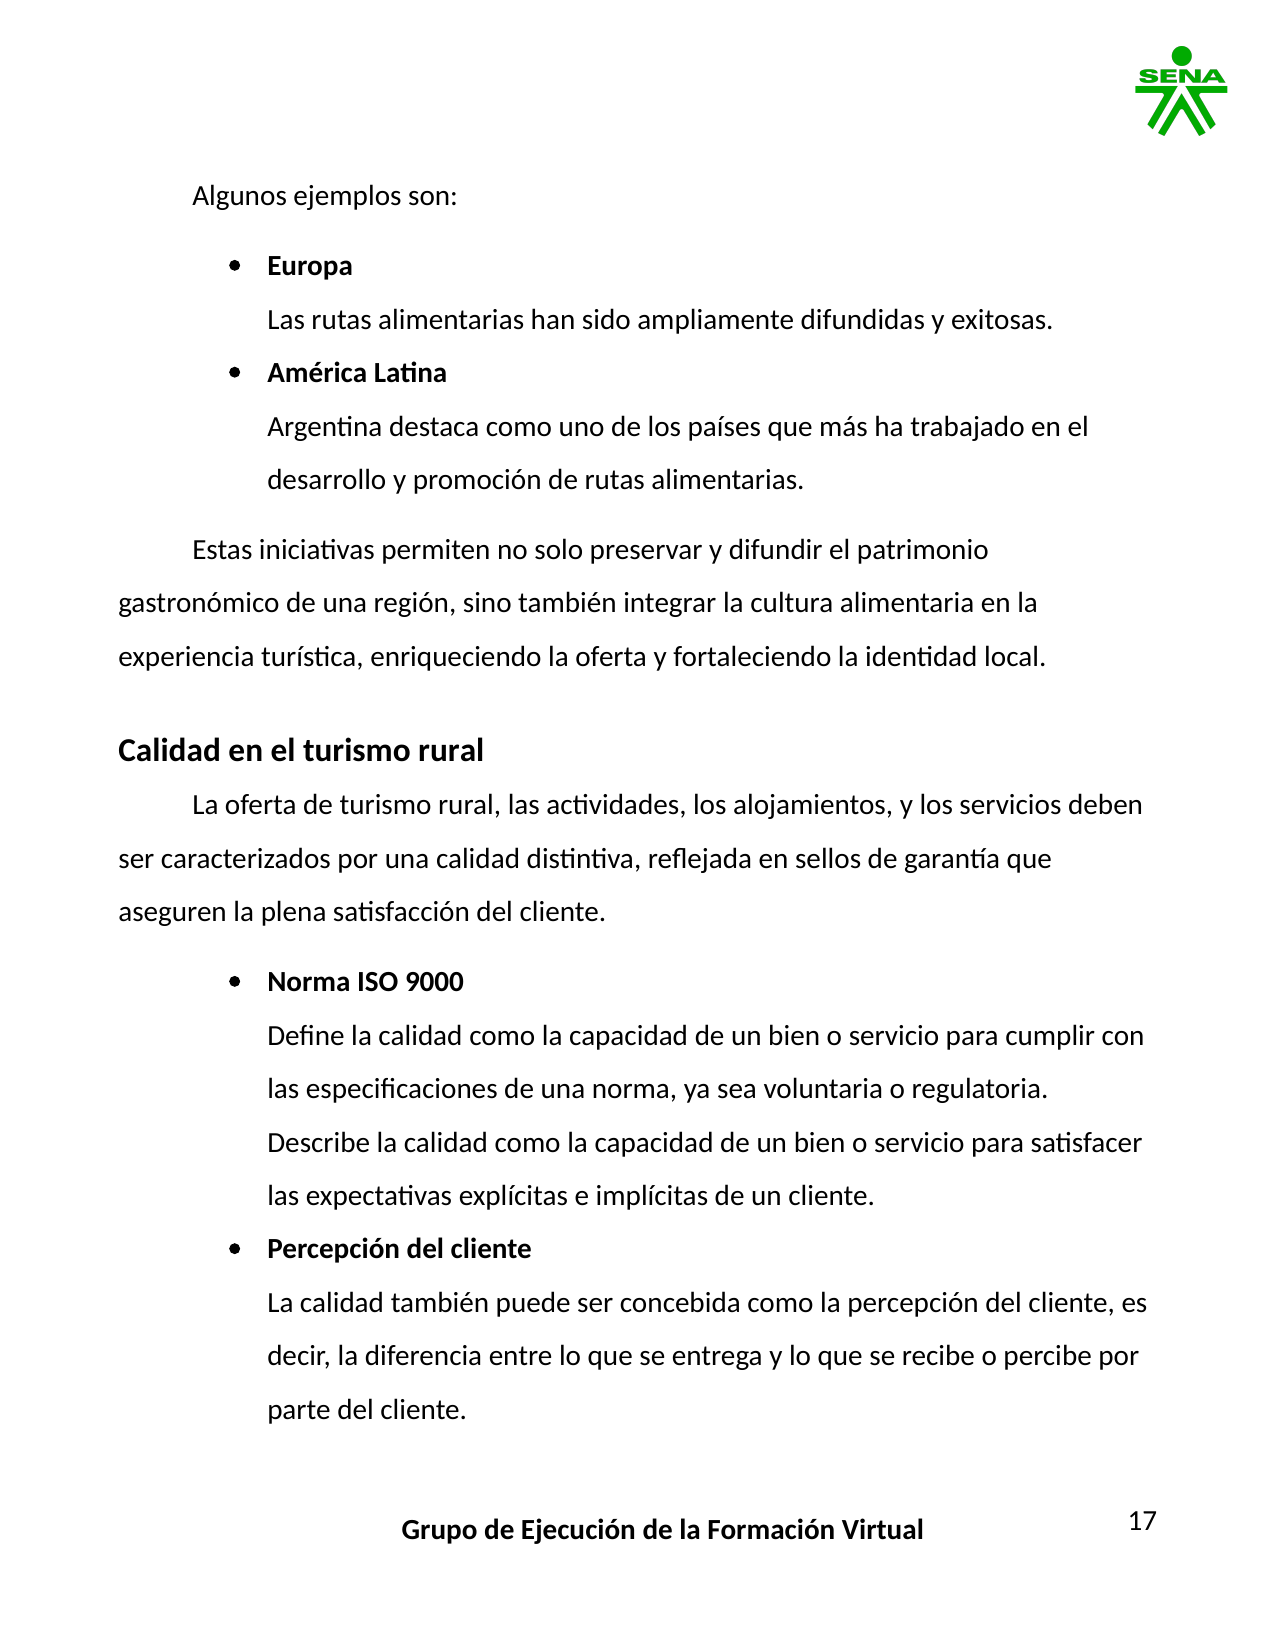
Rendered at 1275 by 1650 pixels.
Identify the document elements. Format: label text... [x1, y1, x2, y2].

list Norma ISO 9000 [229, 963, 1157, 999]
picture [1135, 46, 1228, 136]
text Estas iniciativas permiten no solo preservar y difundir el patrimonio gastronómico de una región, sino también integrar la cultura alimentaria en la experiencia turística, enriqueciendo la oferta y fortaleciendo la identidad local. [118, 531, 1157, 674]
text Algunos ejemplos son: [118, 177, 1157, 213]
list Argentina destaca como uno de los países que más ha trabajado en el desarrollo y promoción de rutas alimentarias. [267, 408, 1157, 497]
list Europa [229, 247, 1157, 283]
subtitle Calidad en el turismo rural [118, 729, 1157, 770]
text La oferta de turismo rural, las actividades, los alojamientos, y los servicios deben ser caracterizados por una calidad distintiva, reflejada en sellos de garantía que aseguren la plena satisfacción del cliente. [118, 786, 1157, 929]
list Percepción del cliente [229, 1231, 1157, 1266]
list Las rutas alimentarias han sido ampliamente difundidas y exitosas. [267, 301, 1157, 336]
list América Latina [229, 354, 1157, 390]
list La calidad también puede ser concebida como la percepción del cliente, es decir, la diferencia entre lo que se entrega y lo que se recibe o percibe por parte del cliente. [267, 1284, 1157, 1426]
list Define la calidad como la capacidad de un bien o servicio para cumplir con las especificaciones de una norma, ya sea voluntaria o regulatoria. Describe la calidad como la capacidad de un bien o servicio para satisfacer las expectativas explícitas e implícitas de un cliente. [267, 1017, 1157, 1213]
